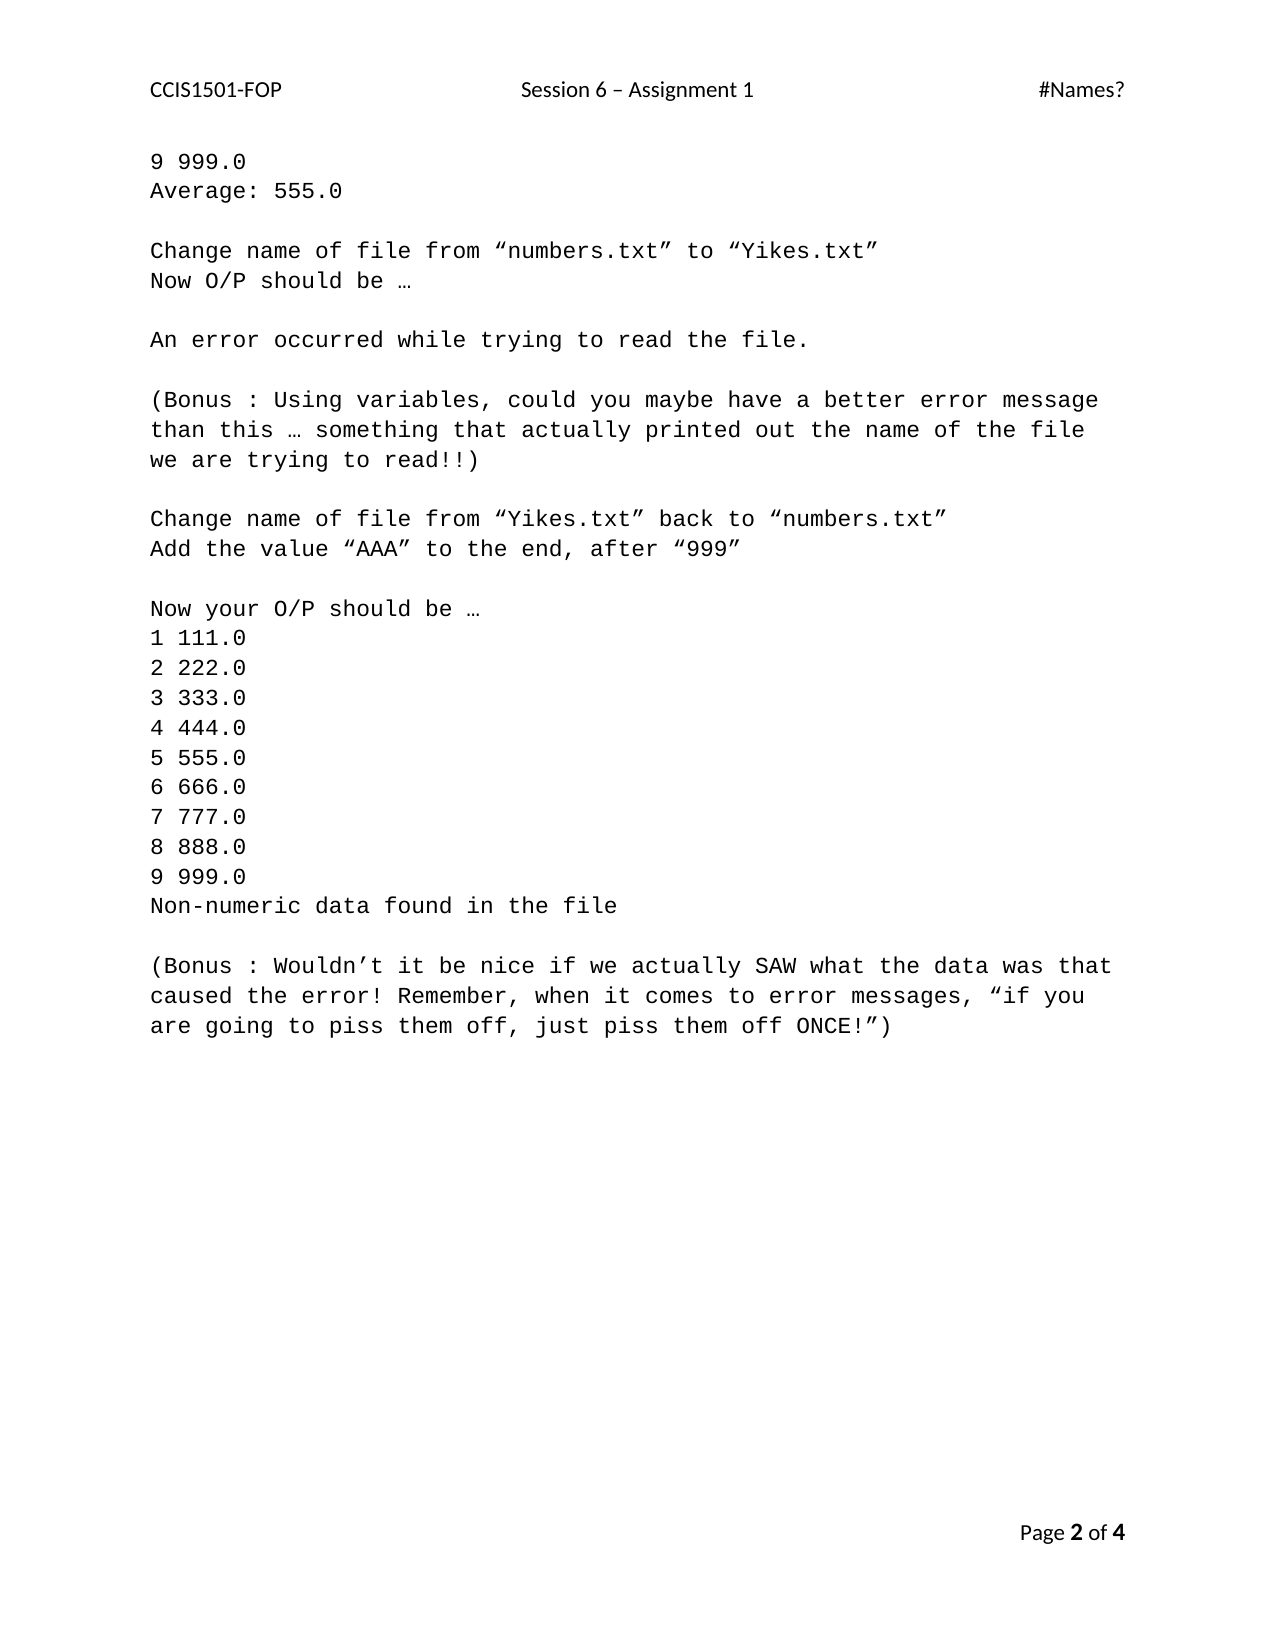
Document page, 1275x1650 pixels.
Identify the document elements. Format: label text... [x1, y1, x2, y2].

text (Bonus : Wouldn’t it be nice if we actually SAW what the data was that caused the error! Remember, when it comes to error messages, “if you are going to piss them off, just piss them off ONCE!”) [150, 954, 1125, 1040]
text Add the value “AAA” to the end, after “999” [150, 537, 1125, 563]
text (Bonus : Using variables, could you maybe have a better error message than this … something that actually printed out the name of the file we are trying to read!!) [150, 388, 1125, 474]
text 9 999.0 [150, 150, 1125, 176]
text Non-numeric data found in the file [150, 895, 1125, 921]
text 9 999.0 [150, 865, 1125, 891]
text 7 777.0 [150, 805, 1125, 831]
text Average: 555.0 [150, 180, 1125, 206]
text Change name of file from “numbers.txt” to “Yikes.txt” [150, 239, 1125, 265]
text 1 111.0 [150, 627, 1125, 653]
text 2 222.0 [150, 656, 1125, 682]
text 6 666.0 [150, 776, 1125, 802]
text 4 444.0 [150, 716, 1125, 742]
text Change name of file from “Yikes.txt” back to “numbers.txt” [150, 507, 1125, 533]
text Now O/P should be … [150, 269, 1125, 295]
text An error occurred while trying to read the file. [150, 329, 1125, 355]
text Now your O/P should be … [150, 597, 1125, 623]
text 5 555.0 [150, 746, 1125, 772]
text 8 888.0 [150, 835, 1125, 861]
text 3 333.0 [150, 686, 1125, 712]
